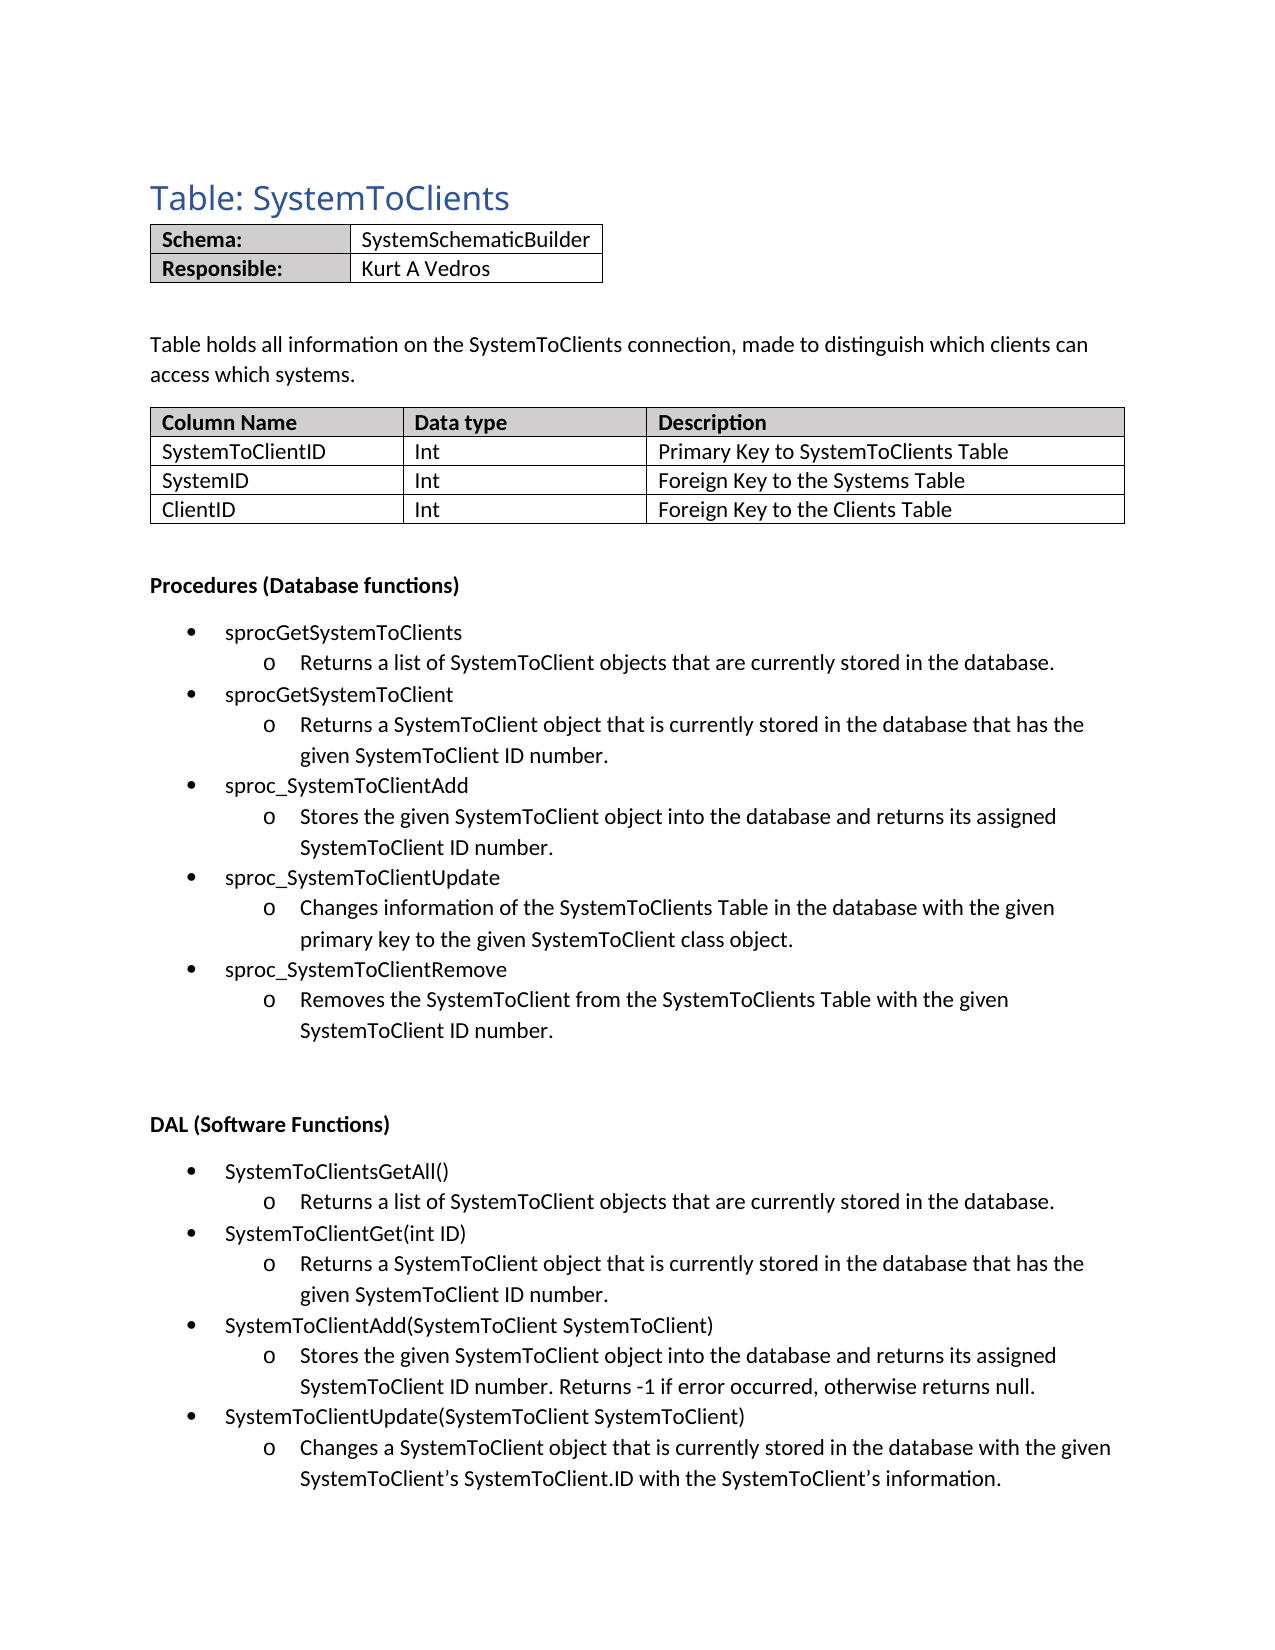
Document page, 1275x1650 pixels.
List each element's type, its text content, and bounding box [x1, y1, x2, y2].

subtitle Table: SystemToClients [150, 175, 1125, 220]
text DAL (Software Functions) [150, 1110, 1125, 1138]
list Returns a SystemToClient object that is currently stored in the database that has the given SystemToClient ID number. [262, 710, 1125, 769]
table_header SystemSchematicBuilder [351, 225, 602, 253]
table_cell ClientID [151, 495, 403, 523]
list Removes the SystemToClient from the SystemToClients Table with the given SystemToClient ID number. [262, 985, 1125, 1045]
table_cell Kurt A Vedros [351, 254, 602, 282]
list SystemToClientUpdate(SystemToClient SystemToClient) [187, 1402, 1125, 1431]
list Changes a SystemToClient object that is currently stored in the database with the given SystemToClient’s SystemToClient.ID with the SystemToClient’s information. [262, 1433, 1125, 1492]
list sproc_SystemToClientAdd [187, 772, 1125, 799]
table_header Column Name [151, 408, 403, 436]
text Procedures (Database functions) [150, 571, 1125, 599]
table_cell Int [404, 466, 646, 494]
list SystemToClientAdd(SystemToClient SystemToClient) [187, 1311, 1125, 1339]
list sprocGetSystemToClients [187, 618, 1125, 646]
text Table holds all information on the SystemToClients connection, made to distinguish which clients can access which systems. [150, 330, 1125, 388]
list Changes information of the SystemToClients Table in the database with the given primary key to the given SystemToClient class object. [262, 893, 1125, 953]
table_cell SystemToClientID [151, 437, 403, 465]
list sprocGetSystemToClient [187, 680, 1125, 708]
list Returns a list of SystemToClient objects that are currently stored in the database. [262, 648, 1125, 677]
list Stores the given SystemToClient object into the database and returns its assigned SystemToClient ID number. [262, 802, 1125, 861]
table_header Schema: [151, 225, 350, 253]
table_cell Responsible: [151, 254, 350, 282]
table_cell Int [404, 437, 646, 465]
list sproc_SystemToClientUpdate [187, 863, 1125, 891]
table_cell Int [404, 495, 646, 523]
list Stores the given SystemToClient object into the database and returns its assigned SystemToClient ID number. Returns -1 if error occurred, otherwise returns null. [262, 1341, 1125, 1400]
list Returns a list of SystemToClient objects that are currently stored in the database. [262, 1187, 1125, 1217]
table_cell Foreign Key to the Clients Table [647, 495, 1124, 523]
list sproc_SystemToClientRemove [187, 955, 1125, 983]
list SystemToClientsGetAll() [187, 1157, 1125, 1185]
table_cell Primary Key to SystemToClients Table [647, 437, 1124, 465]
table_cell SystemID [151, 466, 403, 494]
list Returns a SystemToClient object that is currently stored in the database that has the given SystemToClient ID number. [262, 1249, 1125, 1308]
table_header Data type [404, 408, 646, 436]
table_cell Foreign Key to the Systems Table [647, 466, 1124, 494]
table_header Description [647, 408, 1124, 436]
list SystemToClientGet(int ID) [187, 1219, 1125, 1247]
